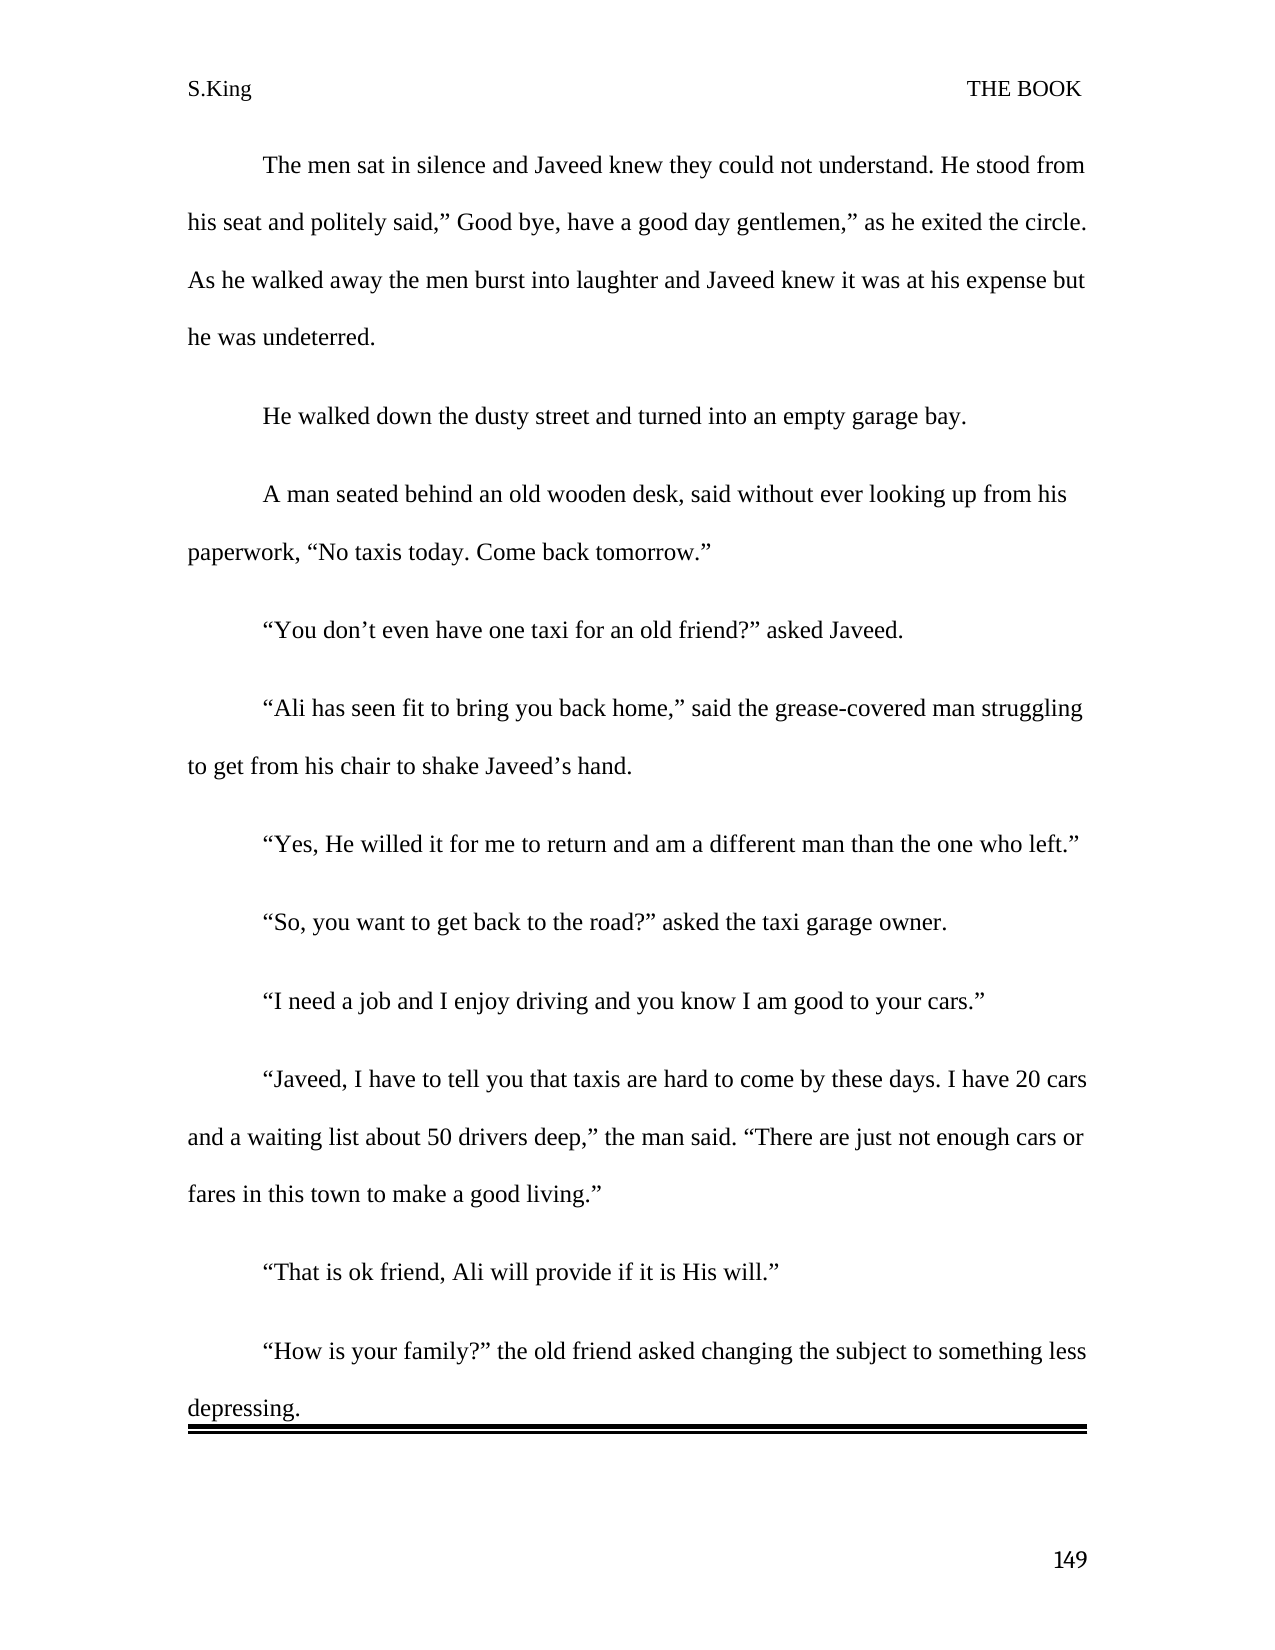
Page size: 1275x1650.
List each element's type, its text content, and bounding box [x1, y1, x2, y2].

text “Yes, He willed it for me to return and am a different man than the one who left.” [187, 829, 1087, 858]
text “Javeed, I have to tell you that taxis are hard to come by these days. I have 20 cars and a waiting list about 50 drivers deep,” the man said. “There are just not enough cars or fares in this town to make a good living.” [187, 1064, 1087, 1208]
text “That is ok friend, Ali will provide if it is His will.” [187, 1257, 1087, 1286]
text “So, you want to get back to the road?” asked the taxi garage owner. [187, 907, 1087, 936]
text A man seated behind an old wooden desk, said without ever looking up from his paperwork, “No taxis today. Come back tomorrow.” [187, 479, 1087, 565]
text “Ali has seen fit to bring you back home,” said the grease-covered man struggling to get from his chair to shake Javeed’s hand. [187, 693, 1087, 779]
text “How is your family?” the old friend asked changing the subject to something less depressing. [187, 1336, 1087, 1434]
text “You don’t even have one taxi for an old friend?” asked Javeed. [187, 615, 1087, 644]
text The men sat in silence and Javeed knew they could not understand. He stood from his seat and politely said,” Good bye, have a good day gentlemen,” as he exited the circle. As he walked away the men burst into laughter and Javeed knew it was at his expense but he was undeterred. [187, 150, 1087, 351]
text He walked down the dusty street and turned into an empty garage bay. [187, 401, 1087, 429]
text “I need a job and I enjoy driving and you know I am good to your cars.” [187, 986, 1087, 1014]
